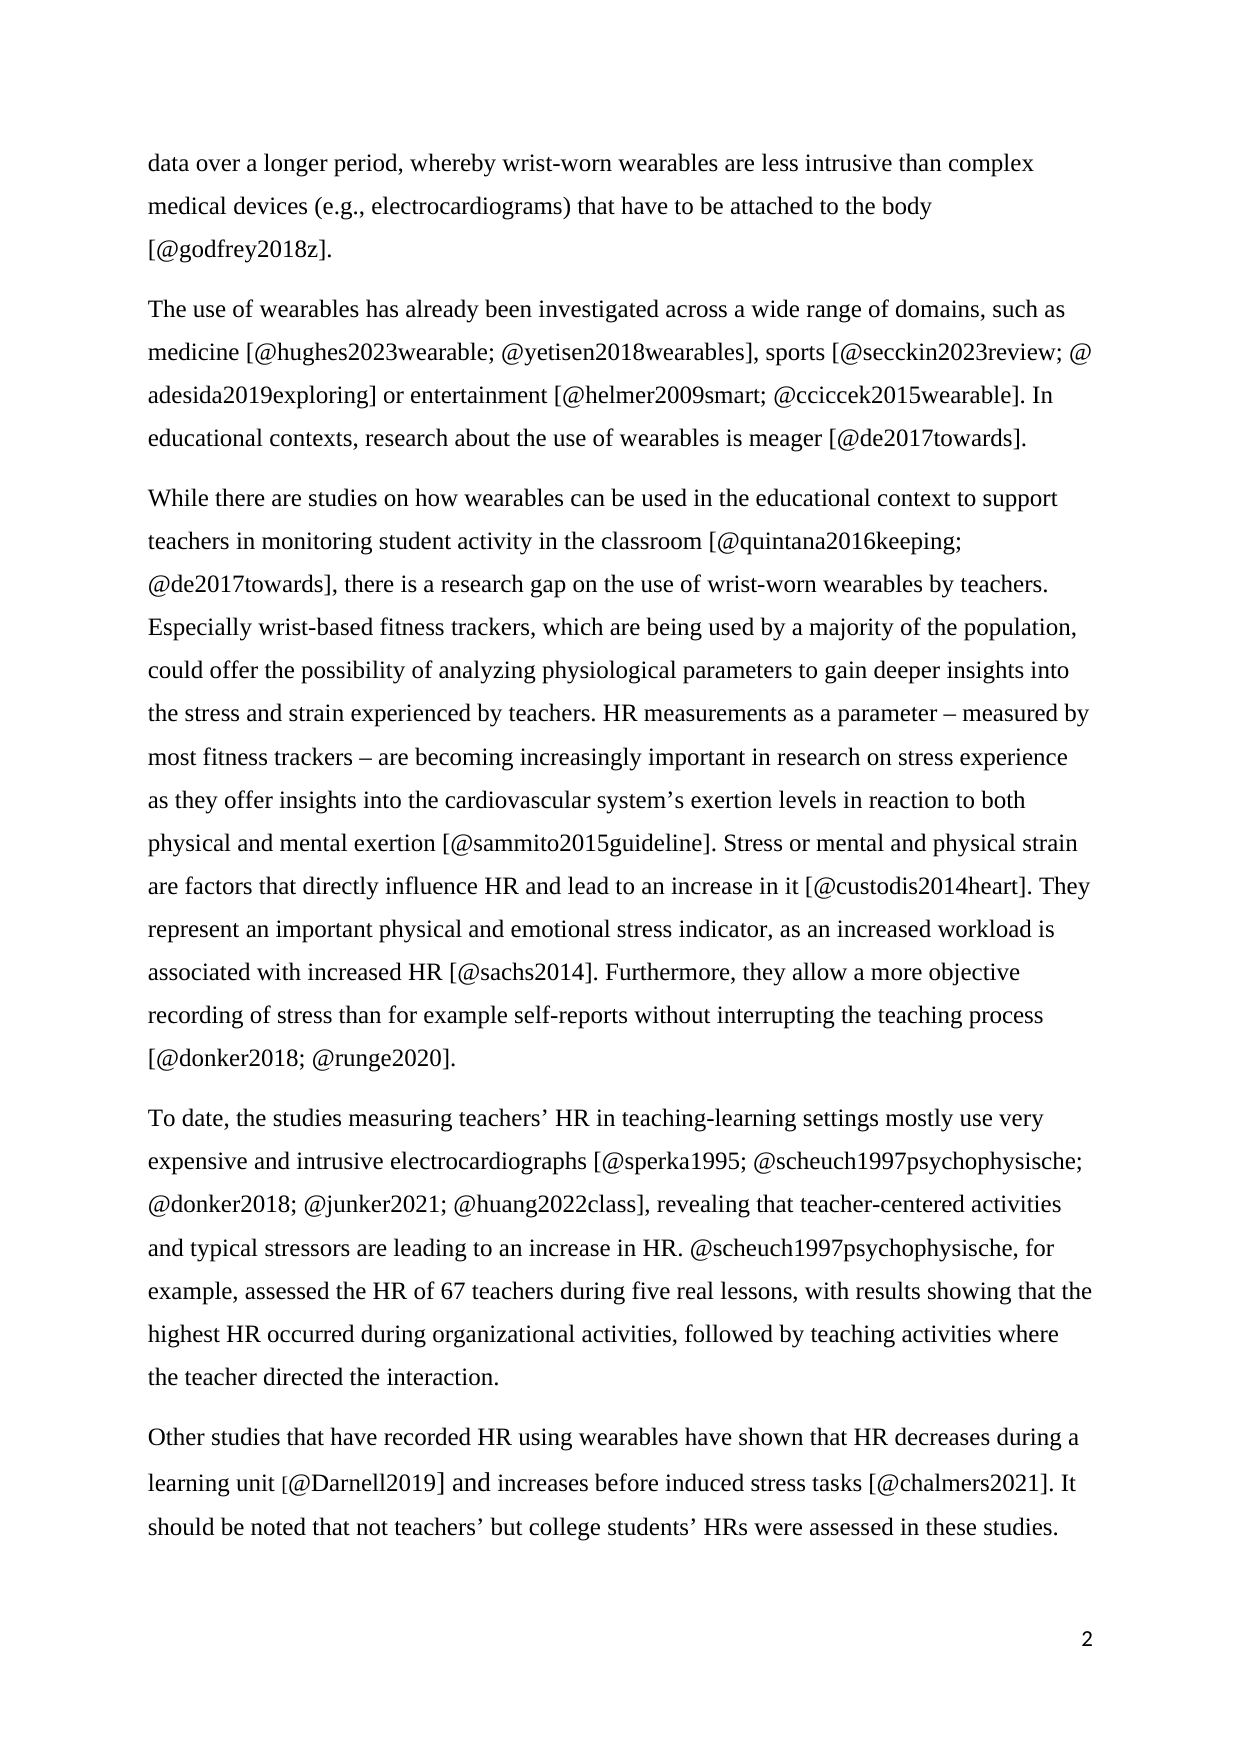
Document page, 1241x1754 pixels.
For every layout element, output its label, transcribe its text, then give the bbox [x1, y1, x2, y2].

text Other studies that have recorded HR using wearables have shown that HR decreases during a learning unit [@Darnell2019] and increases before induced stress tasks [@chalmers2021]. It should be noted that not teachers’ but college students’ HRs were assessed in these studies. [148, 1422, 1093, 1540]
